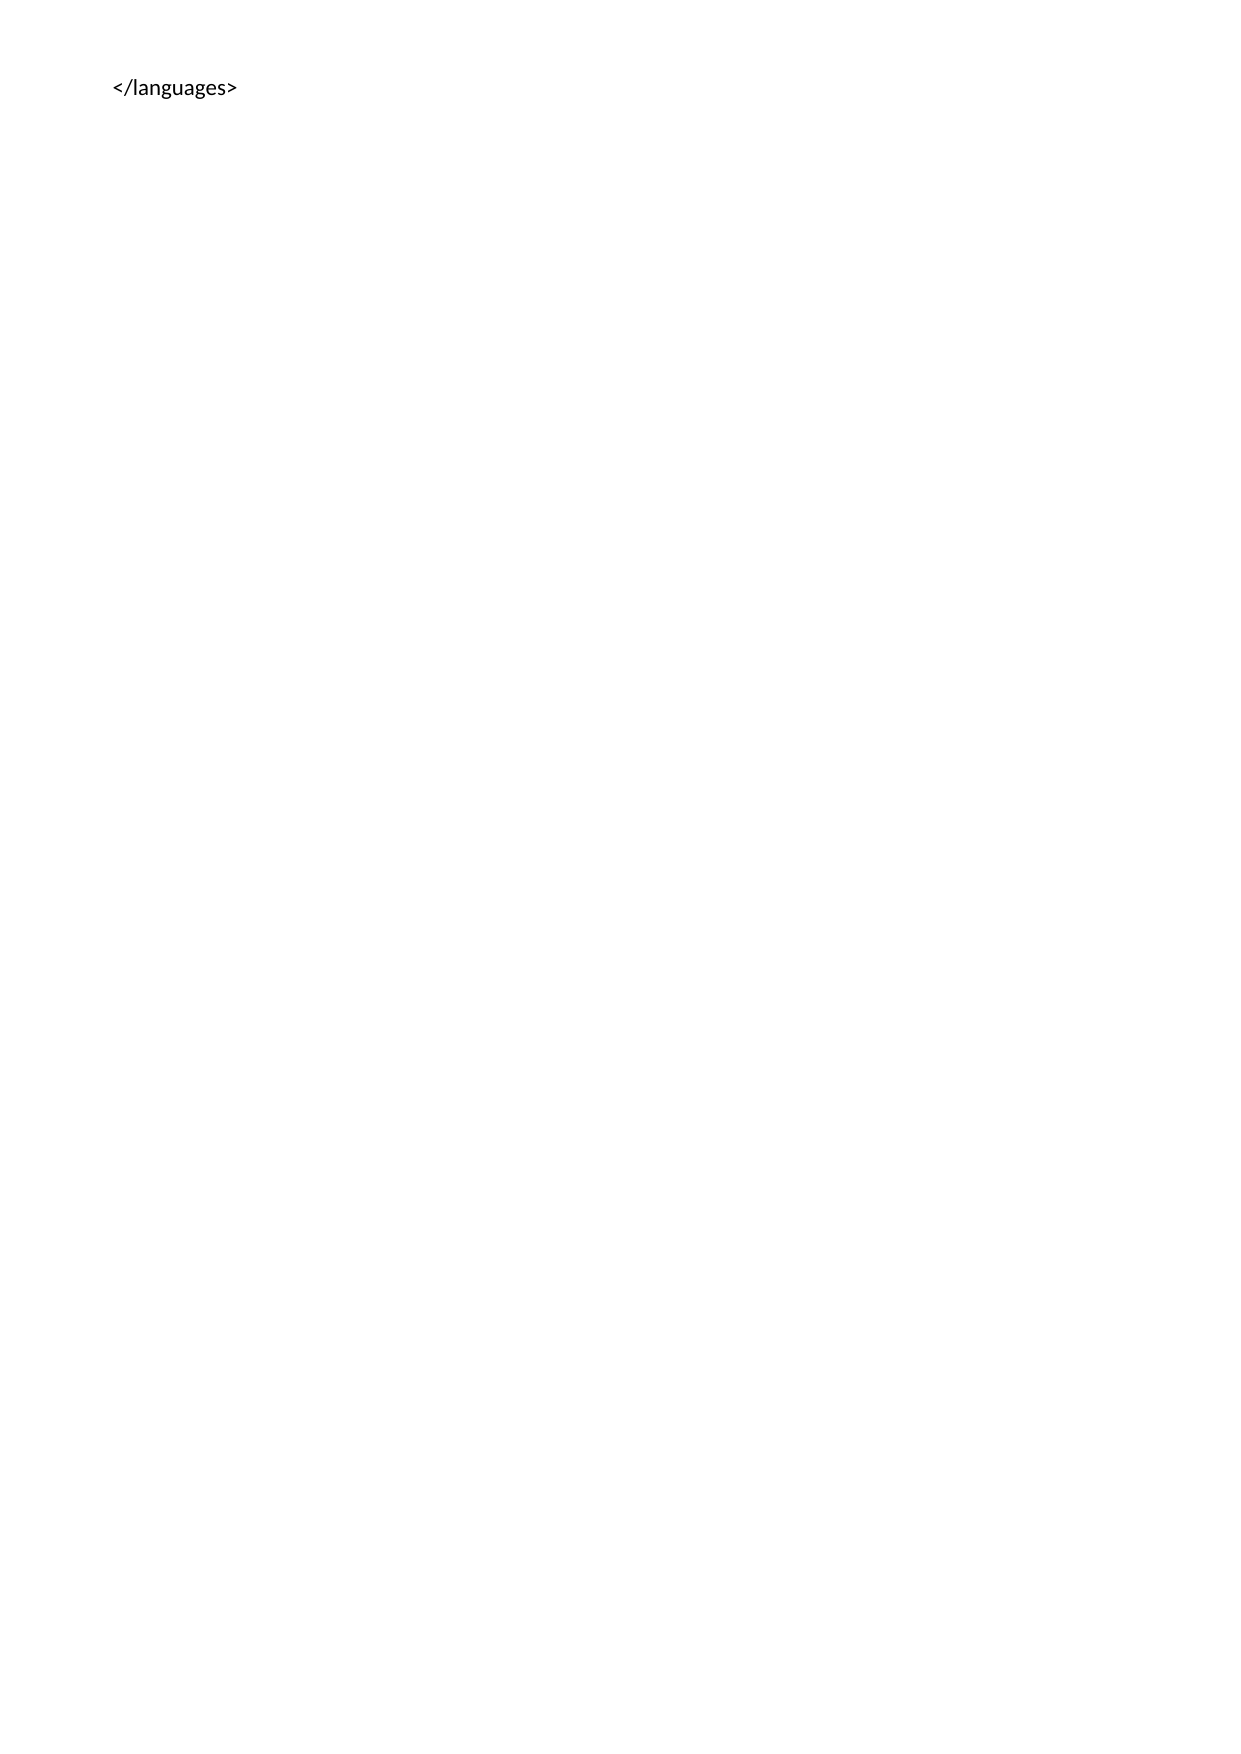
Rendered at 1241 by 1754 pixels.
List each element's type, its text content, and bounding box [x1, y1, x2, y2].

text </languages> [112, 75, 1128, 100]
